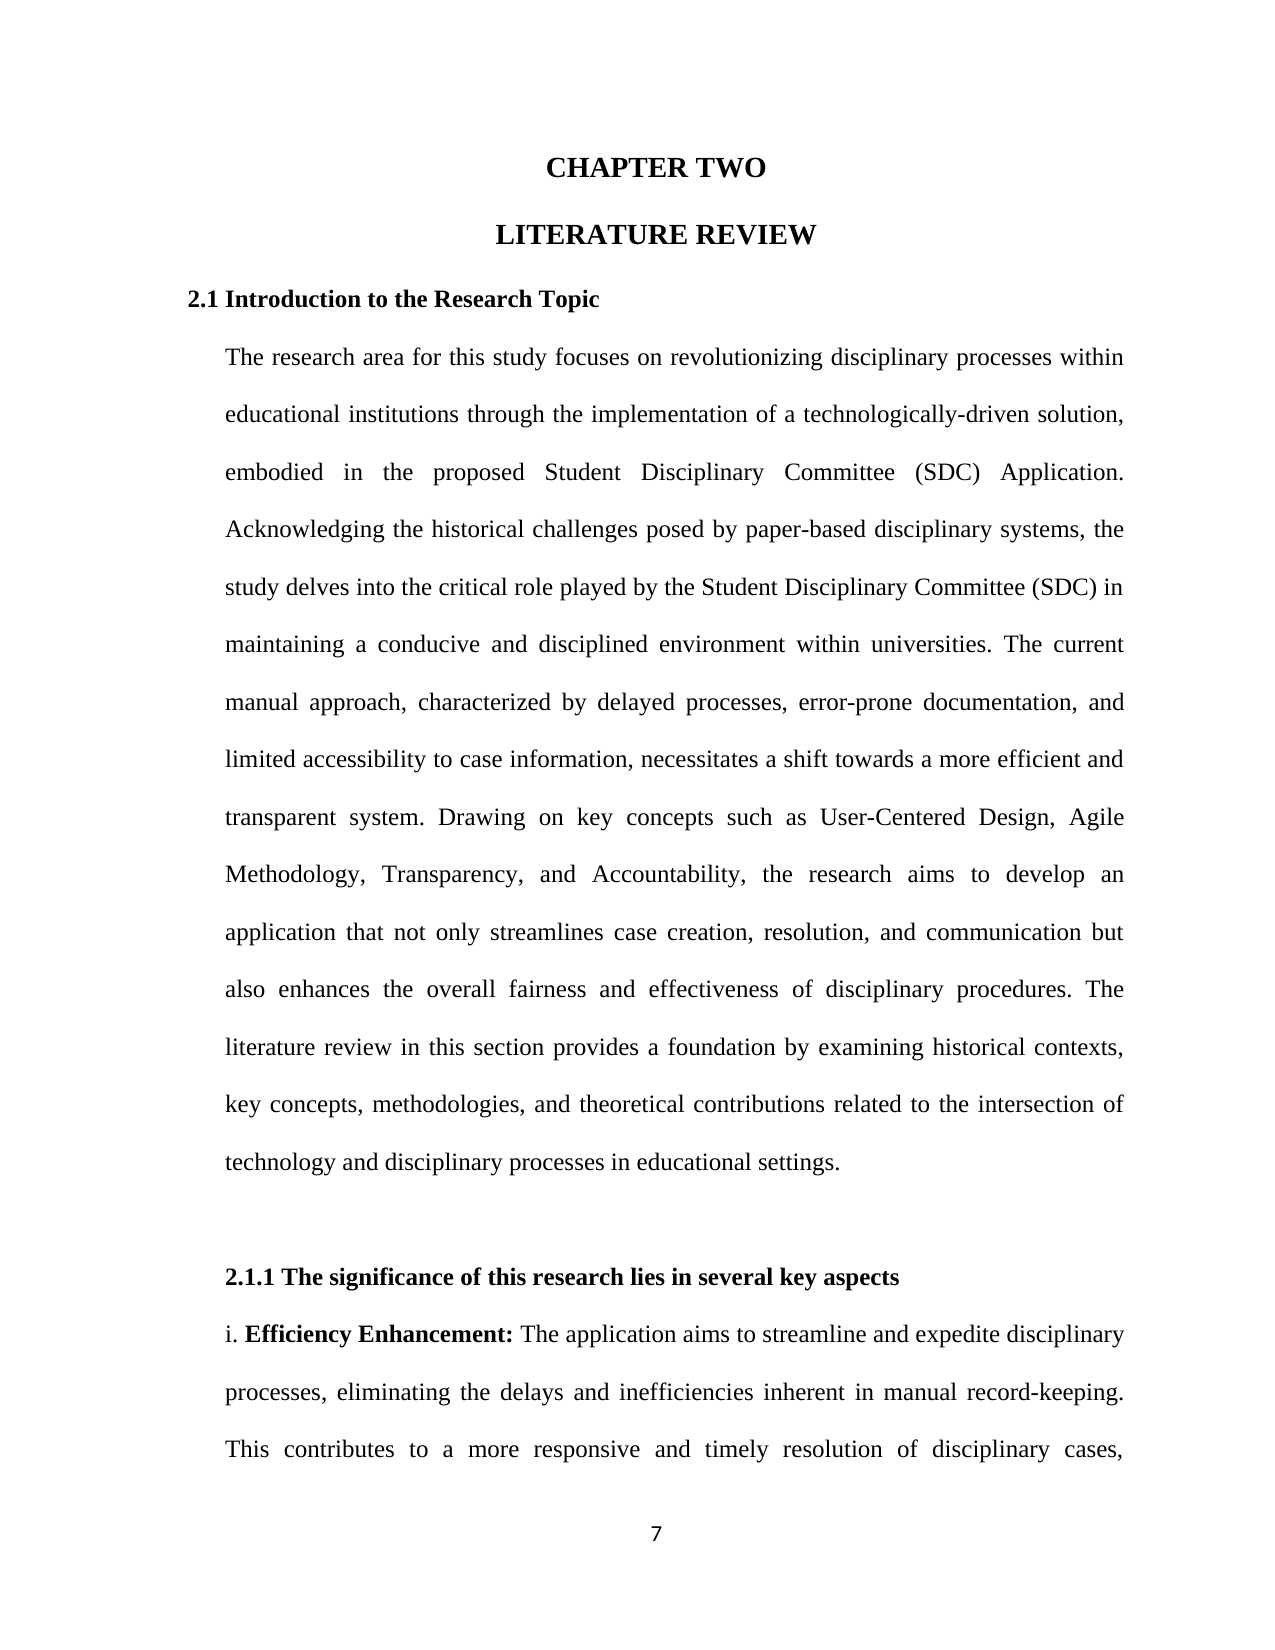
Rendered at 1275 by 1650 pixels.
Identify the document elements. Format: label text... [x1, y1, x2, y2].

list Introduction to the Research Topic [187, 284, 1125, 313]
text 2.1.1 The significance of this research lies in several key aspects [225, 1262, 1125, 1290]
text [225, 1319, 1125, 1463]
text The research area for this study focuses on revolutionizing disciplinary processes within educational institutions through the implementation of a technologically-driven solution, embodied in the proposed Student Disciplinary Committee (SDC) Application. Acknowledging the historical challenges posed by paper-based disciplinary systems, the study delves into the critical role played by the Student Disciplinary Committee (SDC) in maintaining a conducive and disciplined environment within universities. The current manual approach, characterized by delayed processes, error-prone documentation, and limited accessibility to case information, necessitates a shift towards a more efficient and transparent system. Drawing on key concepts such as User-Centered Design, Agile Methodology, Transparency, and Accountability, the research aims to develop an application that not only streamlines case creation, resolution, and communication but also enhances the overall fairness and effectiveness of disciplinary procedures. The literature review in this section provides a foundation by examining historical contexts, key concepts, methodologies, and theoretical contributions related to the intersection of technology and disciplinary processes in educational settings. [225, 342, 1125, 1175]
text LITERATURE REVIEW [187, 217, 1125, 251]
text CHAPTER TWO [187, 150, 1125, 183]
